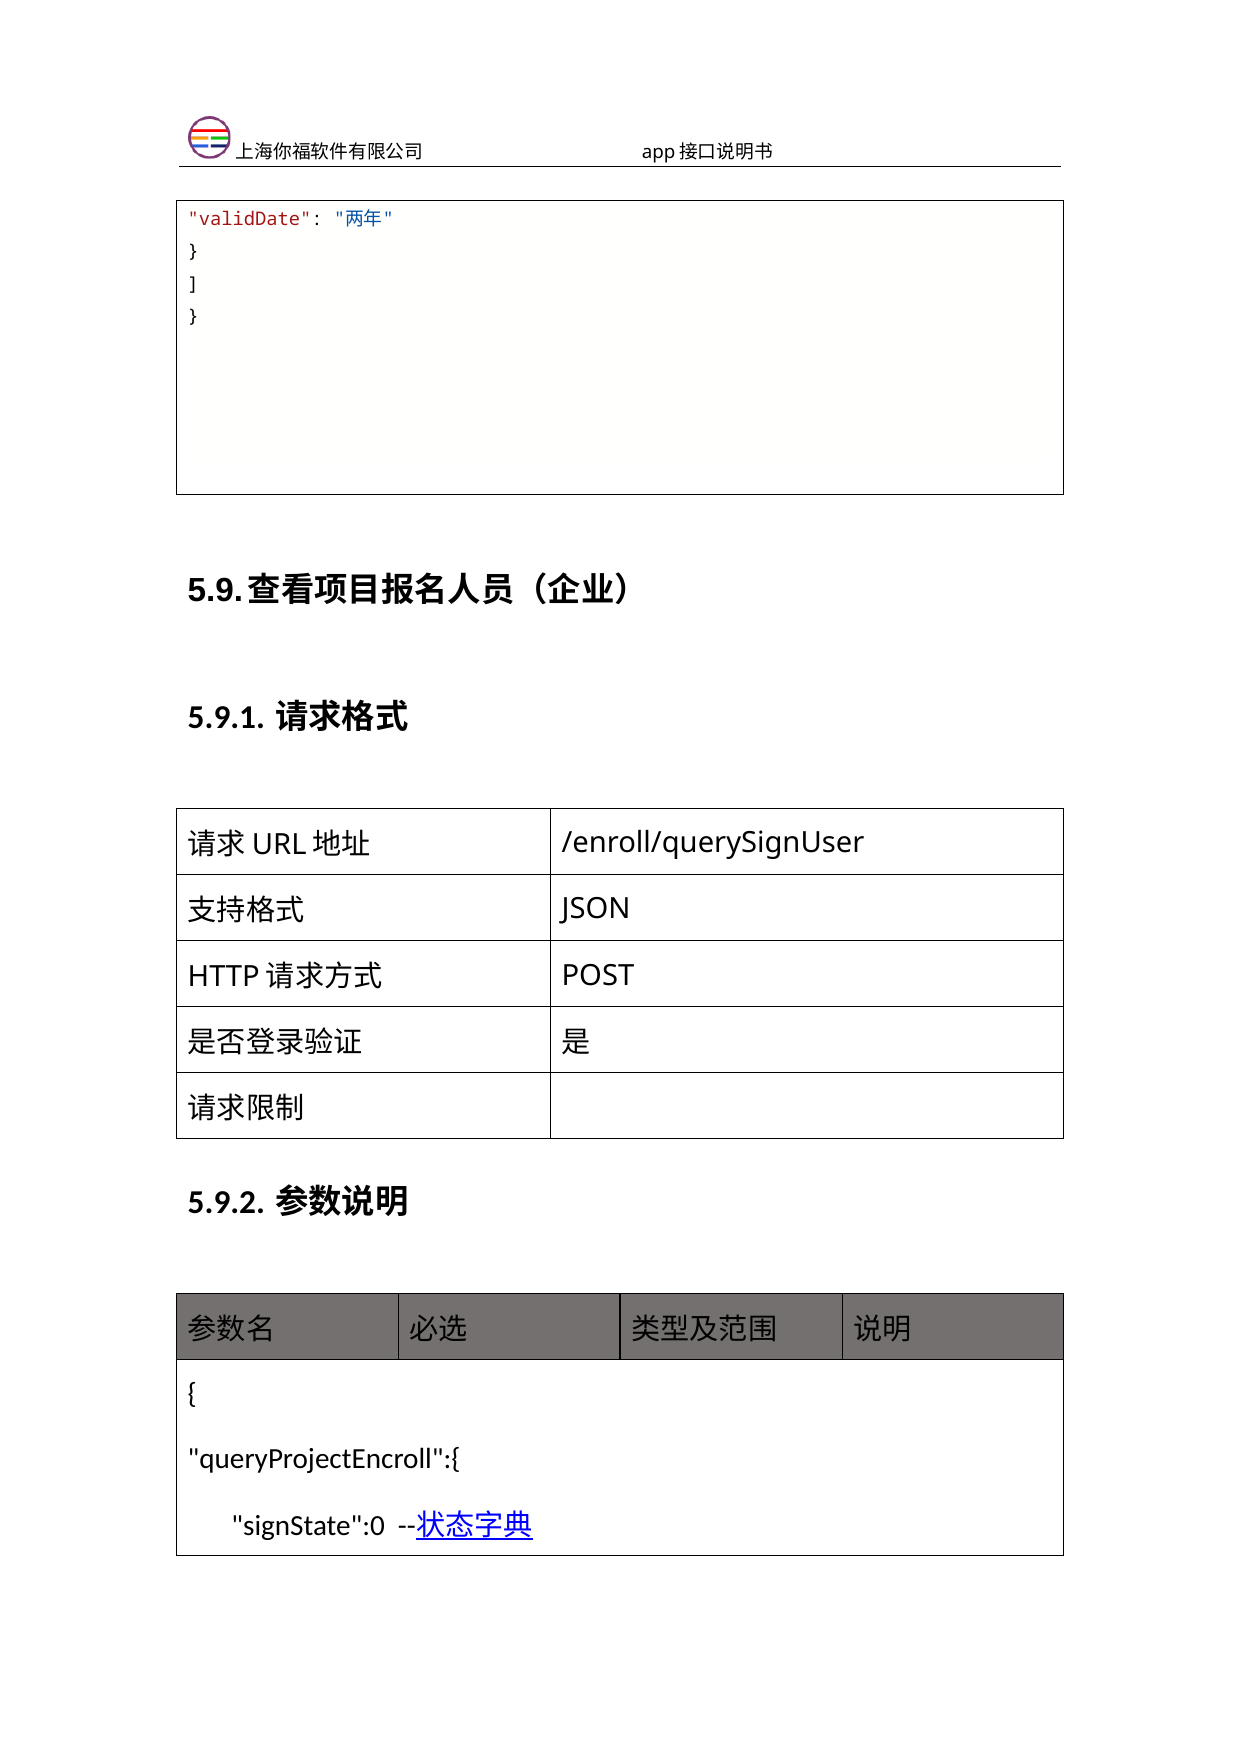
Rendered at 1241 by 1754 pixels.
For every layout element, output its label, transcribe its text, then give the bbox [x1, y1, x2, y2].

table_cell JSON [551, 875, 1063, 940]
table_header 类型及范围 [621, 1294, 842, 1359]
table_cell 支持格式 [177, 875, 550, 940]
subtitle 参数说明 [187, 1166, 1053, 1231]
table_header 说明 [843, 1294, 1063, 1359]
picture [187, 115, 231, 159]
table_header /enroll/querySignUser [551, 809, 1063, 874]
table_header 必选 [399, 1294, 619, 1359]
table_header 请求URL地址 [177, 809, 550, 874]
table_cell { "queryProjectEncroll":{ "signState":0 --状态字典 }, "queryRequest":{ "pageNum":1 } } [177, 1360, 1063, 1555]
table_cell [551, 1073, 1063, 1138]
subtitle 查看项目报名人员（企业） [187, 554, 1053, 619]
subtitle 请求格式 [187, 681, 1053, 746]
table_cell 是 [551, 1007, 1063, 1072]
table_header 参数名 [177, 1294, 398, 1359]
table_cell HTTP请求方式 [177, 941, 550, 1006]
table_cell 是否登录验证 [177, 1007, 550, 1072]
table_cell 请求限制 [177, 1073, 550, 1138]
table_cell POST [551, 941, 1063, 1006]
